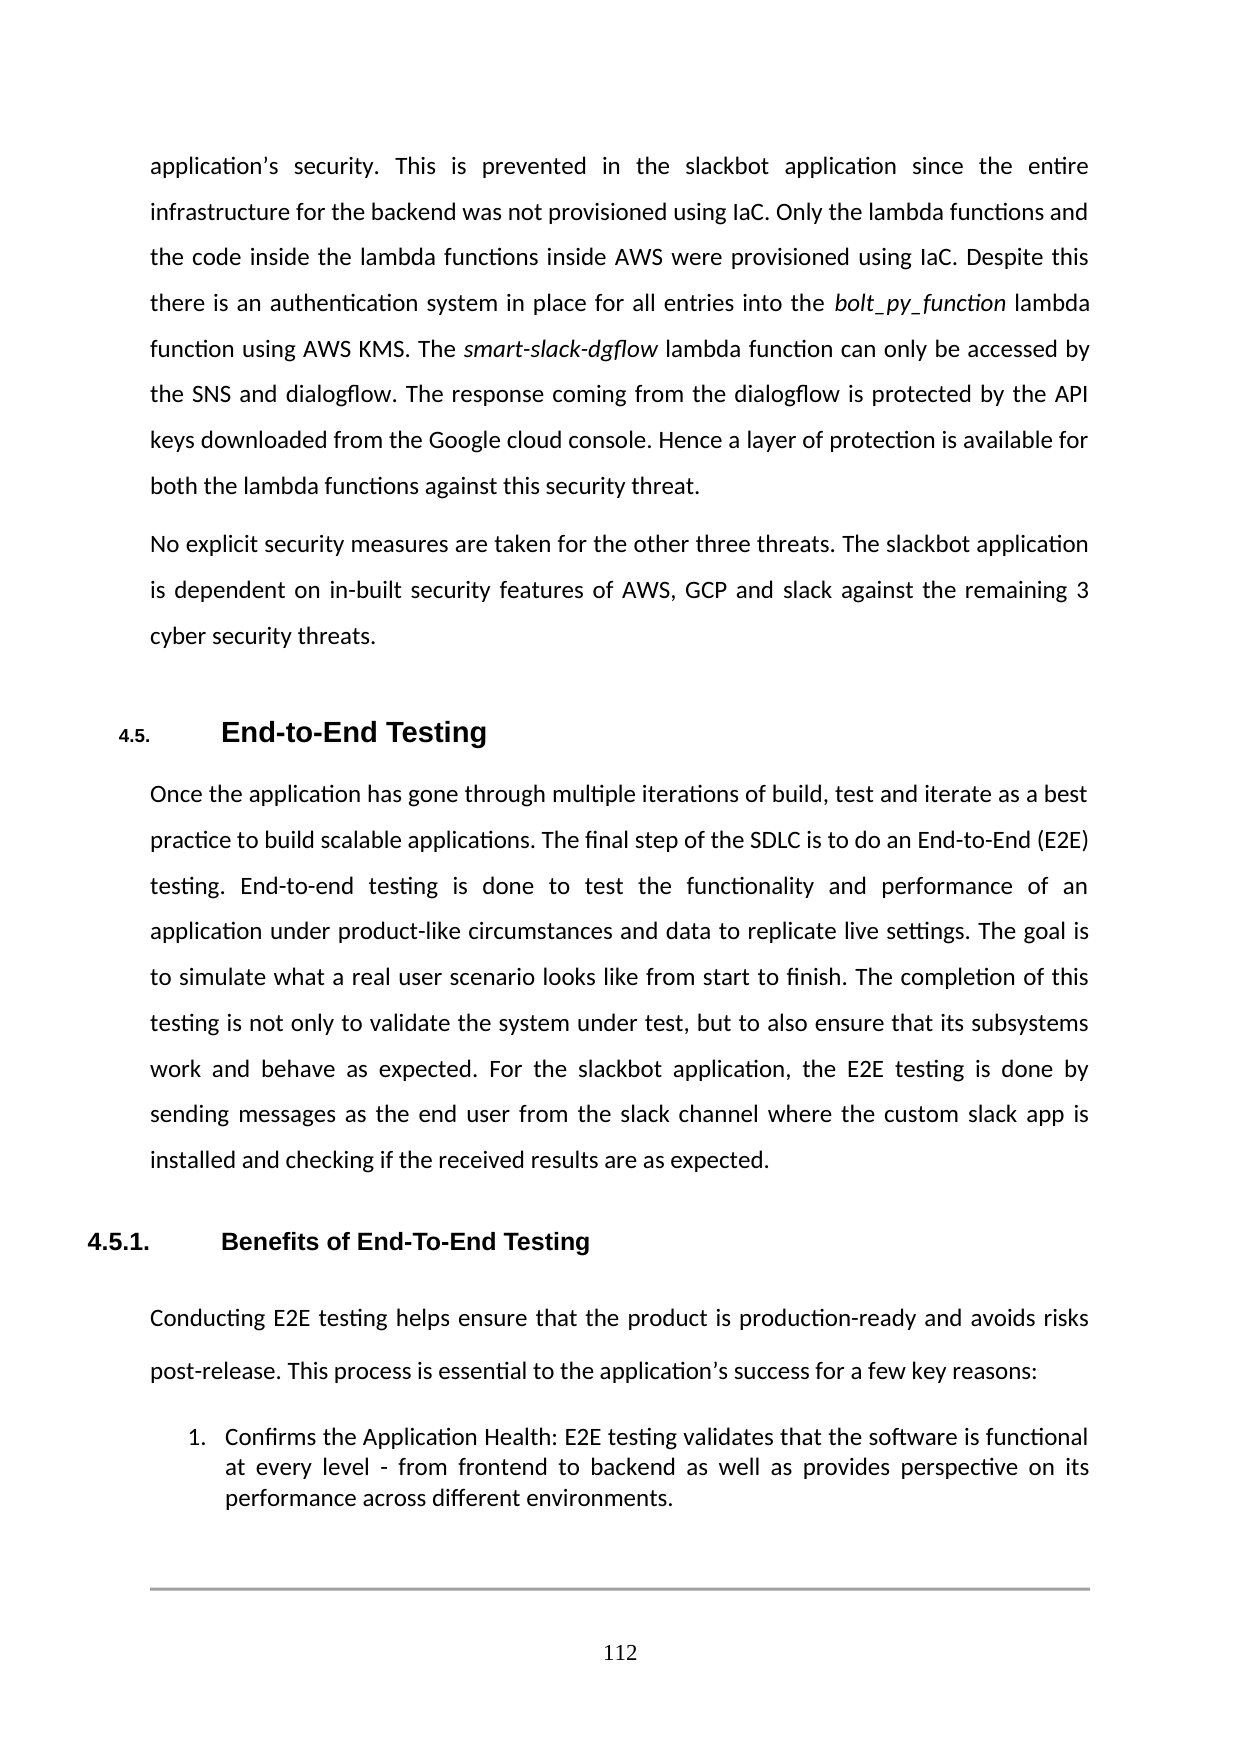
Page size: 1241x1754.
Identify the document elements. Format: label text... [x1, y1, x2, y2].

text No explicit security measures are taken for the other three threats. The slackbot application is dependent on in-built security features of AWS, GCP and slack against the remaining 3 cyber security threats. [150, 528, 1090, 650]
text Once the application has gone through multiple iterations of build, test and iterate as a best practice to build scalable applications. The final step of the SDLC is to do an End-to-End (E2E) testing. End-to-end testing is done to test the functionality and performance of an application under product-like circumstances and data to replicate live settings. The goal is to simulate what a real user scenario looks like from start to finish. The completion of this testing is not only to validate the system under test, but to also ensure that its subsystems work and behave as expected. For the slackbot application, the E2E testing is done by sending messages as the end user from the slack channel where the custom slack app is installed and checking if the received results are as expected. [150, 778, 1090, 1175]
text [150, 150, 1090, 501]
subtitle Benefits of End-To-End Testing [150, 1227, 1090, 1256]
subtitle End-to-End Testing [150, 716, 1090, 749]
text Conducting E2E testing helps ensure that the product is production-ready and avoids risks post-release. This process is essential to the application’s success for a few key reasons: [150, 1302, 1090, 1386]
list Confirms the Application Health: E2E testing validates that the software is functional at every level - from frontend to backend as well as provides perspective on its performance across different environments. [187, 1421, 1090, 1512]
